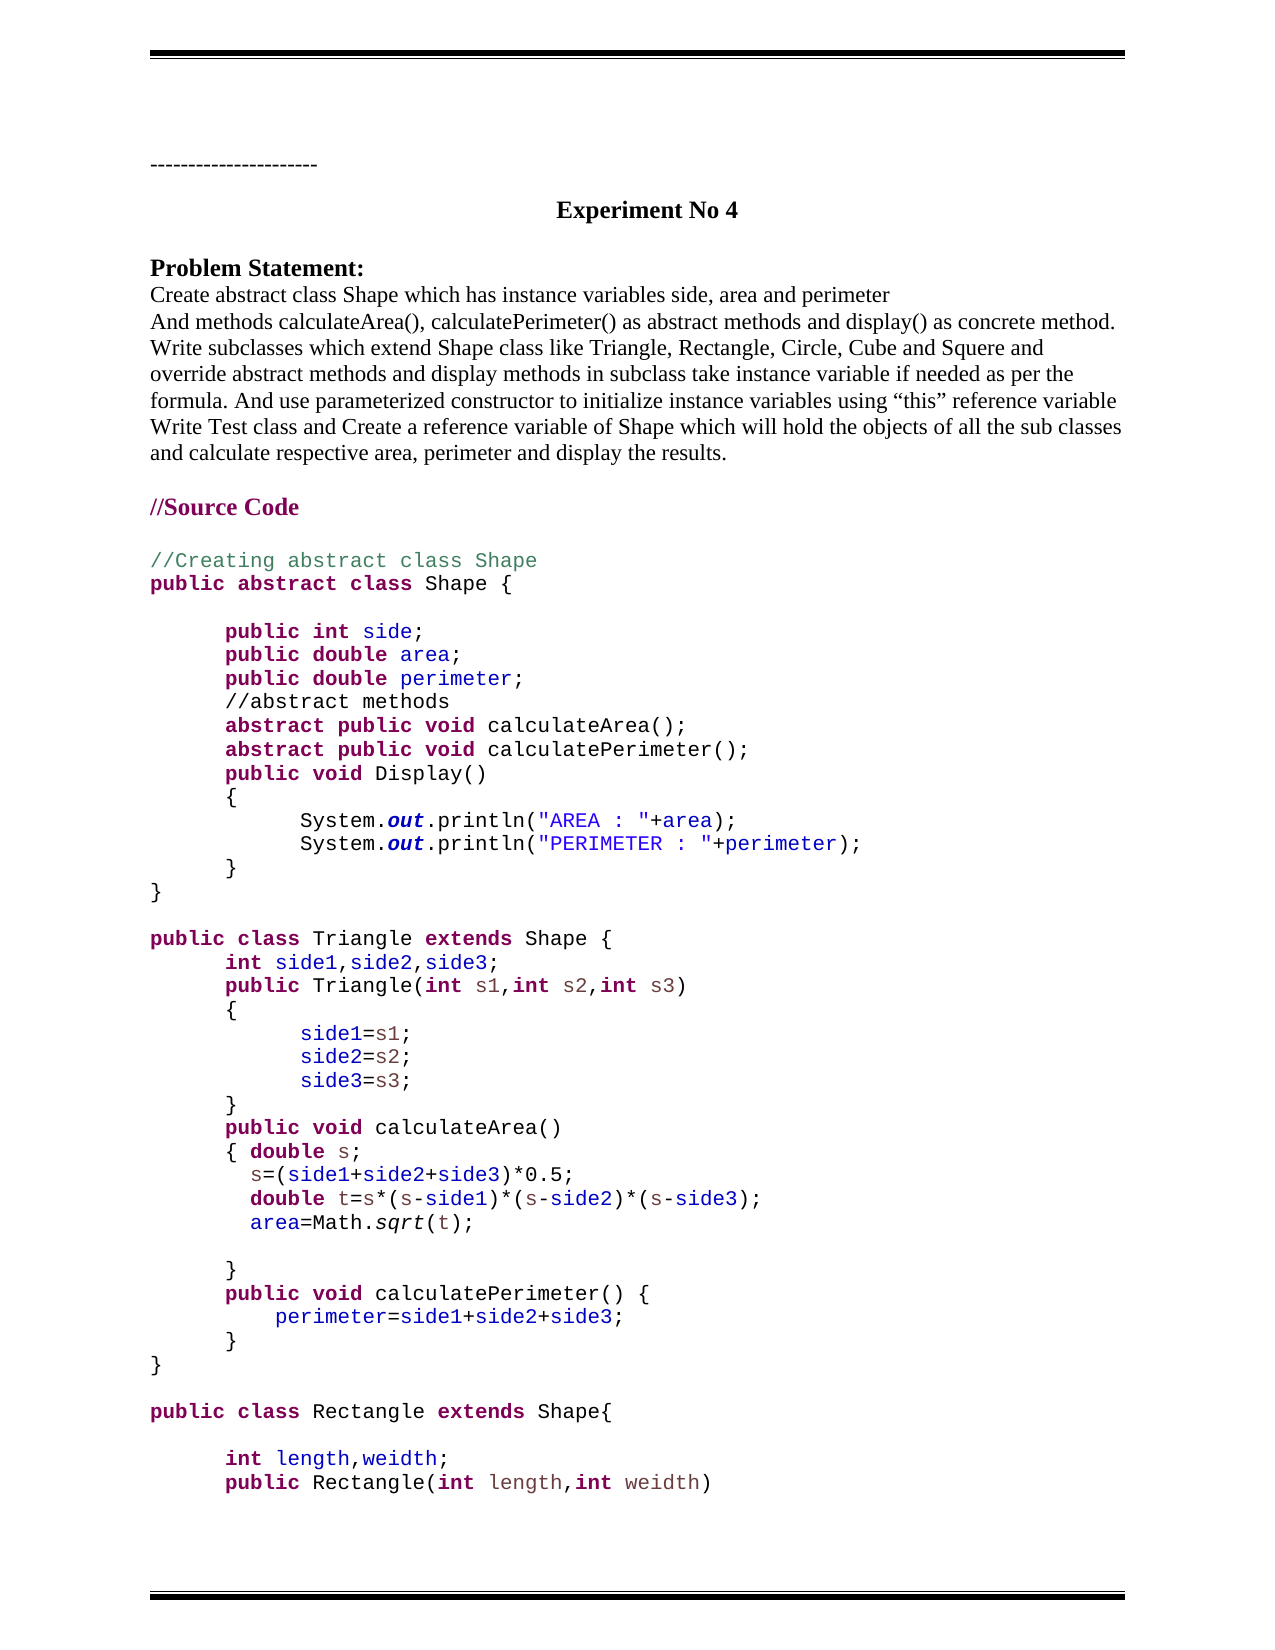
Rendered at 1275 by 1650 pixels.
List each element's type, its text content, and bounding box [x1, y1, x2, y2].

text public class Triangle extends Shape { [150, 928, 1125, 952]
text double t=s*(s-side1)*(s-side2)*(s-side3); [150, 1188, 1125, 1212]
text } [150, 1093, 1125, 1117]
text System.out.println("AREA : "+area); [150, 810, 1125, 833]
text int length,weidth; [150, 1448, 1125, 1472]
text side1=s1; [150, 1023, 1125, 1046]
text } [150, 1330, 1125, 1354]
text } [150, 881, 1125, 904]
text Problem Statement: [150, 253, 1125, 281]
text s=(side1+side2+side3)*0.5; [150, 1164, 1125, 1188]
text side3=s3; [150, 1070, 1125, 1093]
text public Triangle(int s1,int s2,int s3) [150, 975, 1125, 999]
text } [150, 1259, 1125, 1283]
text public void calculateArea() [150, 1117, 1125, 1141]
text public abstract class Shape { [150, 573, 1125, 597]
text ---------------------- [150, 150, 1125, 176]
text perimeter=side1+side2+side3; [150, 1306, 1125, 1330]
text area=Math.sqrt(t); [150, 1212, 1125, 1235]
text System.out.println("PERIMETER : "+perimeter); [150, 833, 1125, 857]
text int side1,side2,side3; [150, 952, 1125, 975]
text { [150, 786, 1125, 810]
text public Rectangle(int length,int weidth) [150, 1472, 1125, 1496]
text { [150, 999, 1125, 1023]
text Experiment No 4 [150, 195, 1125, 224]
text } [150, 1354, 1125, 1377]
text } [150, 857, 1125, 881]
text public class Rectangle extends Shape{ [150, 1401, 1125, 1424]
text { double s; [150, 1141, 1125, 1164]
text Write Test class and Create a reference variable of Shape which will hold the objects of all the sub classes and calculate respective area, perimeter and display the results. [150, 413, 1125, 466]
text side2=s2; [150, 1046, 1125, 1070]
text Create abstract class Shape which has instance variables side, area and perimeter [150, 281, 1125, 308]
text And methods calculateArea(), calculatePerimeter() as abstract methods and display() as concrete method. Write subclasses which extend Shape class like Triangle, Rectangle, Circle, Cube and Squere and override abstract methods and display methods in subclass take instance variable if needed as per the formula. And use parameterized constructor to initialize instance variables using “this” reference variable [150, 308, 1125, 413]
text public void Display() [150, 762, 1125, 786]
text public double perimeter; [150, 668, 1125, 692]
text public int side; [150, 621, 1125, 644]
text //Source Code [150, 492, 1125, 521]
text abstract public void calculatePerimeter(); [150, 739, 1125, 762]
text abstract public void calculateArea(); [150, 715, 1125, 739]
text public double area; [150, 644, 1125, 668]
text //Creating abstract class Shape [150, 550, 1125, 573]
text public void calculatePerimeter() { [150, 1283, 1125, 1306]
text //abstract methods [150, 692, 1125, 715]
